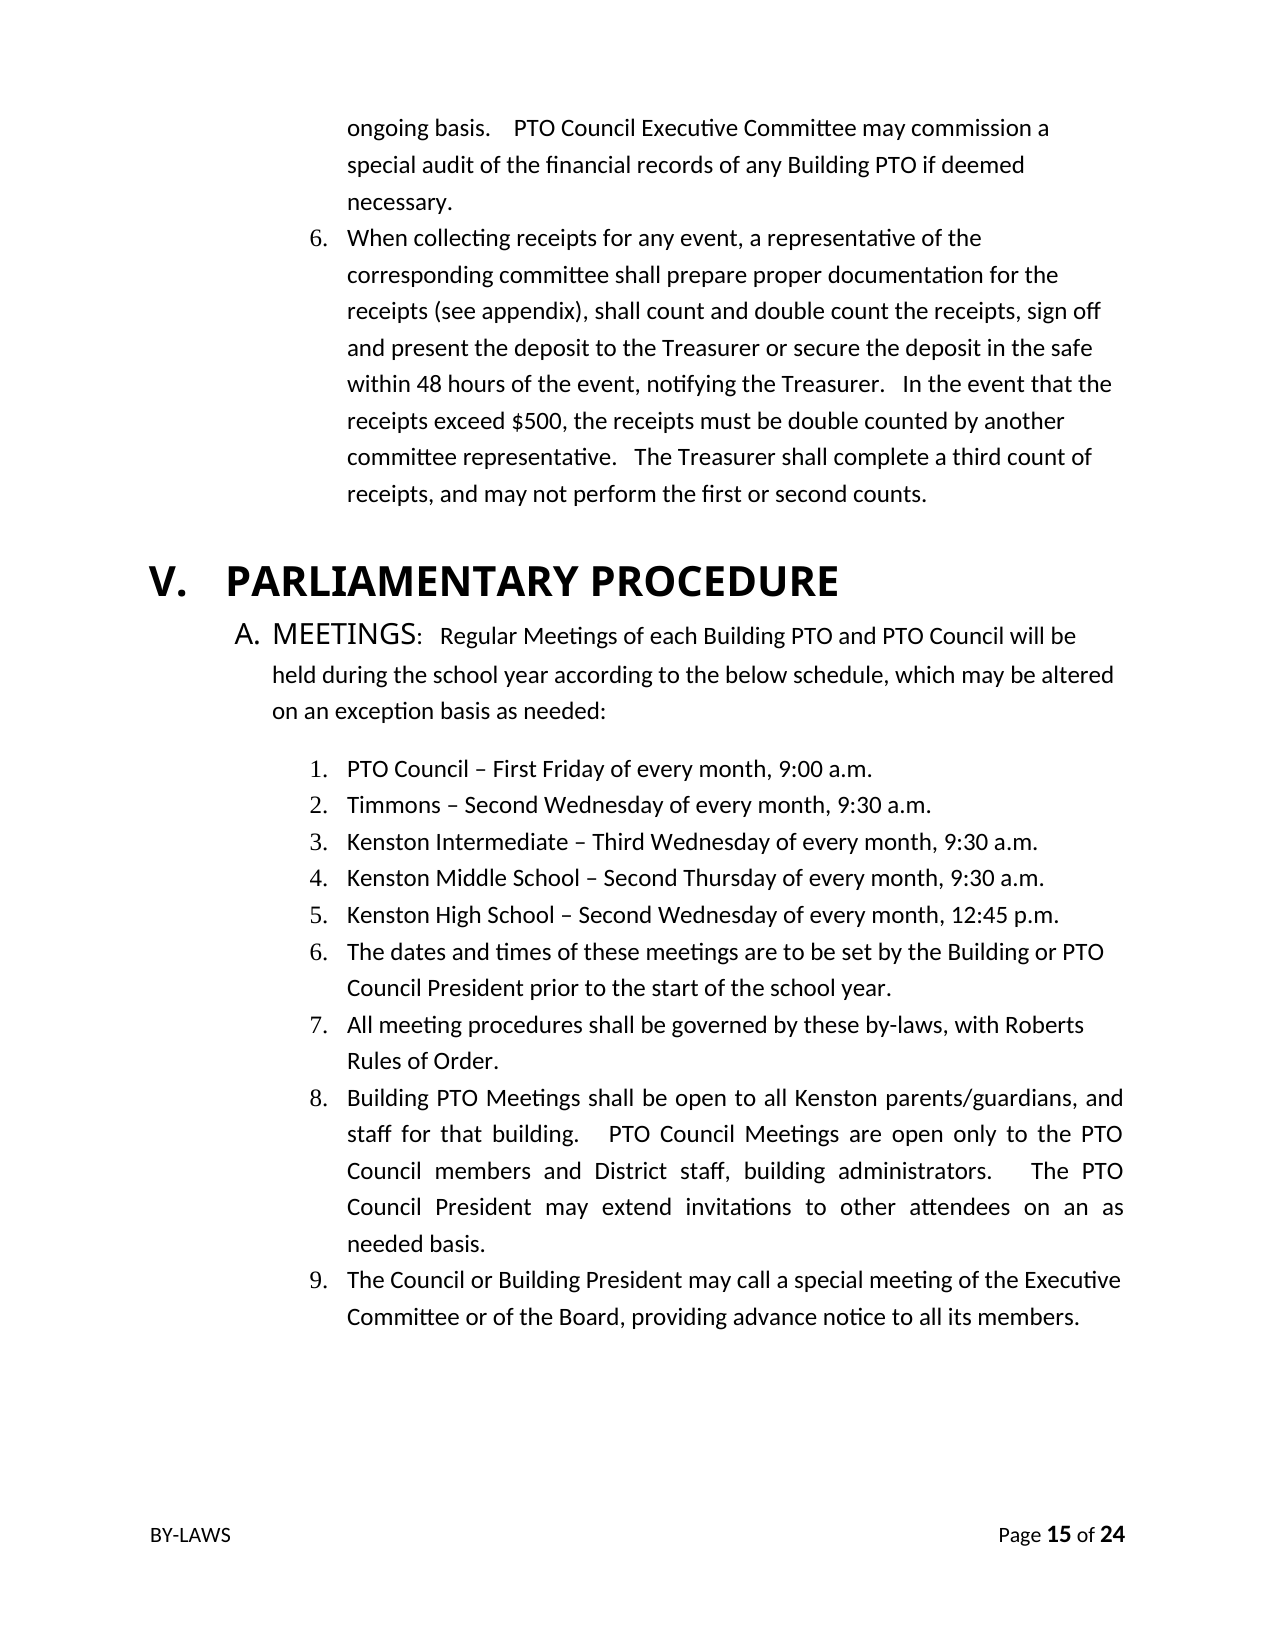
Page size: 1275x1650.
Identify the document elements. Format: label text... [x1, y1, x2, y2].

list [309, 112, 1125, 216]
list When collecting receipts for any event, a representative of the corresponding committee shall prepare proper documentation for the receipts (see appendix), shall count and double count the receipts, sign off and present the deposit to the Treasurer or secure the deposit in the safe within 48 hours of the event, notifying the Treasurer. In the event that the receipts exceed $500, the receipts must be double counted by another committee representative. The Treasurer shall complete a third count of receipts, and may not perform the first or second counts. [309, 222, 1125, 509]
list Kenston Intermediate – Third Wednesday of every month, 9:30 a.m. [309, 826, 1125, 856]
list PTO Council – First Friday of every month, 9:00 a.m. [309, 753, 1125, 783]
list Building PTO Meetings shall be open to all Kenston parents/guardians, and staff for that building. PTO Council Meetings are open only to the PTO Council members and District staff, building administrators. The PTO Council President may extend invitations to other attendees on an as needed basis. [309, 1082, 1125, 1259]
list Kenston Middle School – Second Thursday of every month, 9:30 a.m. [309, 862, 1125, 893]
list Timmons – Second Wednesday of every month, 9:30 a.m. [309, 789, 1125, 820]
subtitle PARLIAMENTARY PROCEDURE [187, 552, 1125, 609]
list The dates and times of these meetings are to be set by the Building or PTO Council President prior to the start of the school year. [309, 936, 1125, 1003]
list MEETINGS: Regular Meetings of each Building PTO and PTO Council will be held during the school year according to the below schedule, which may be altered on an exception basis as needed: [234, 613, 1125, 726]
list The Council or Building President may call a special meeting of the Executive Committee or of the Board, providing advance notice to all its members. [309, 1265, 1125, 1332]
list All meeting procedures shall be governed by these by-laws, with Roberts Rules of Order. [309, 1009, 1125, 1076]
list Kenston High School – Second Wednesday of every month, 12:45 p.m. [309, 899, 1125, 929]
